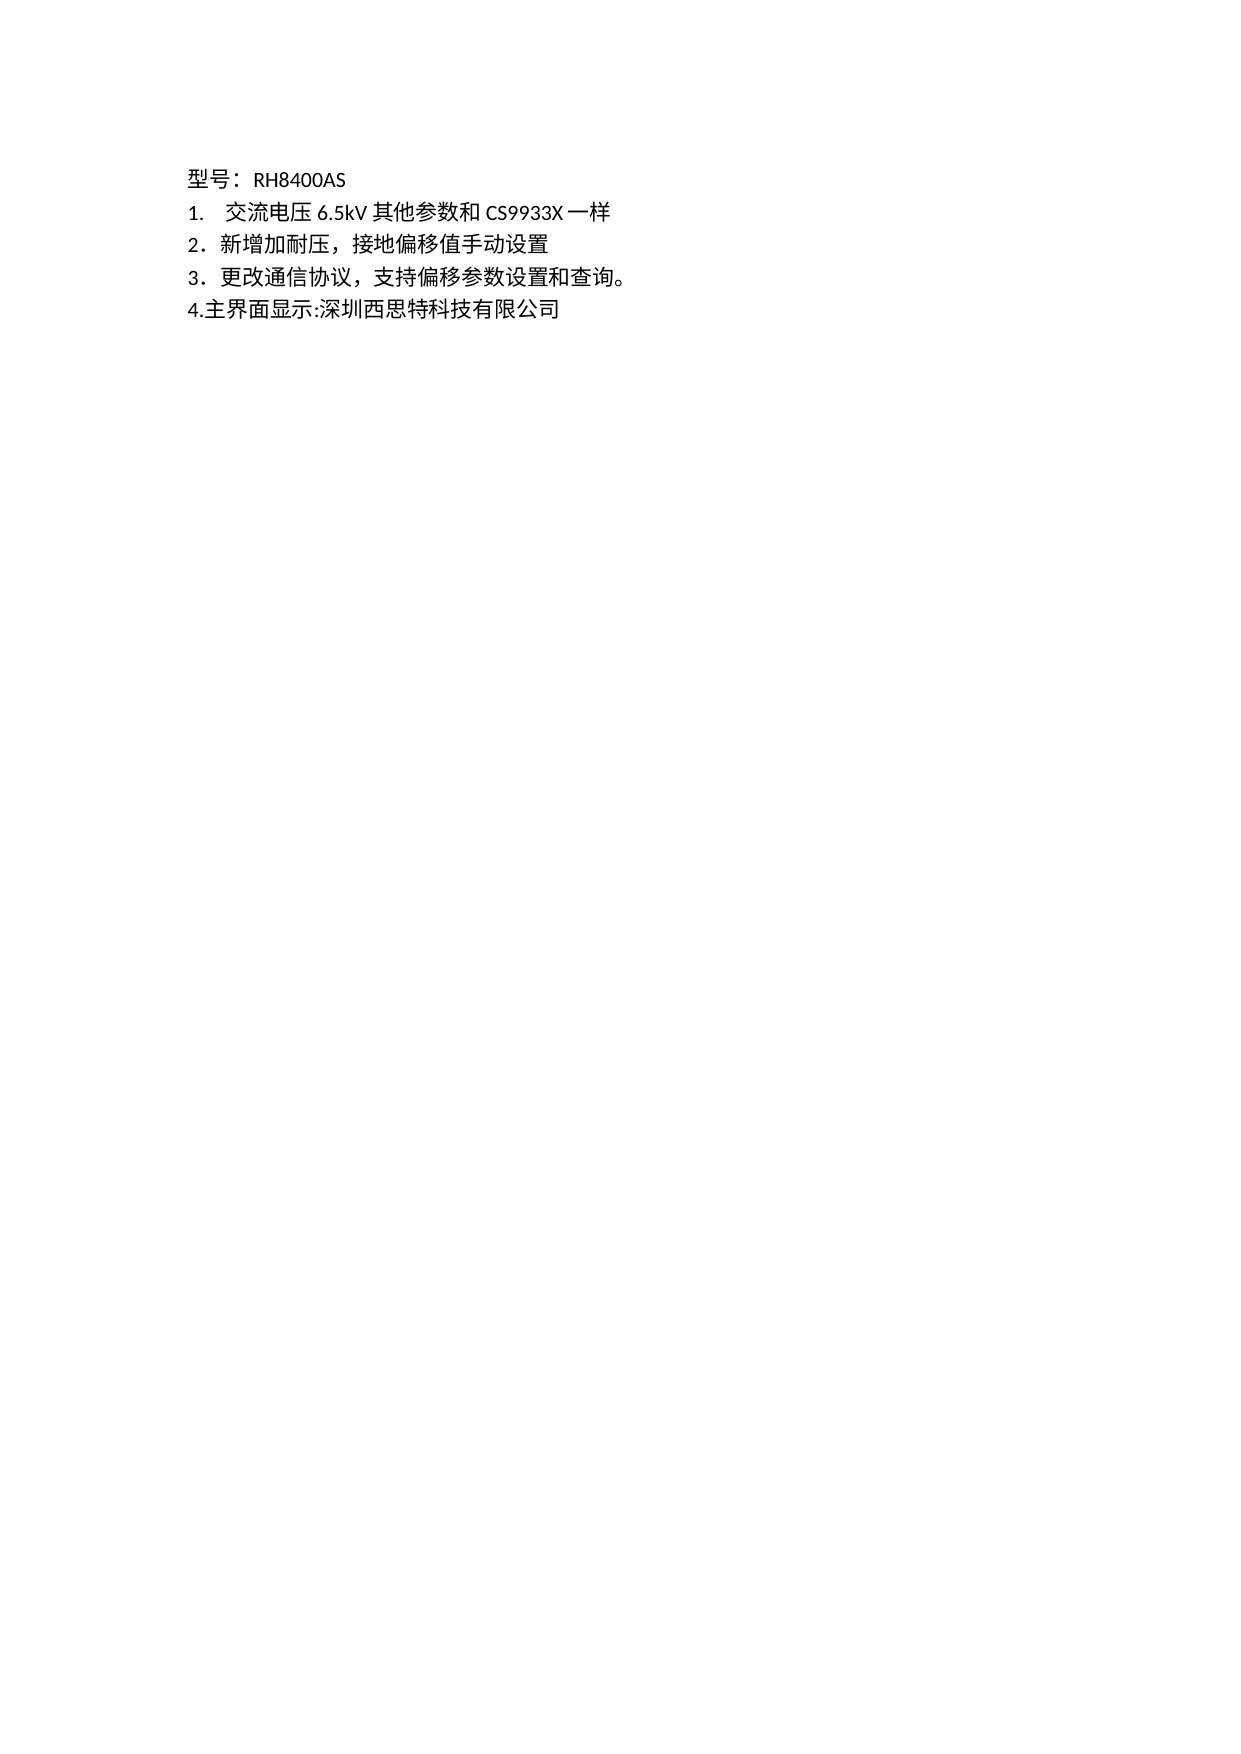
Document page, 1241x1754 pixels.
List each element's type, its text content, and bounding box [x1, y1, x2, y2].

text 4.主界面显示:深圳西思特科技有限公司 [187, 292, 1053, 324]
text 型号：RH8400AS [187, 162, 1053, 194]
list 交流电压6.5kV 其他参数和CS9933X一样 [187, 194, 1053, 227]
text 3．更改通信协议，支持偏移参数设置和查询。 [187, 259, 1053, 292]
text 2．新增加耐压，接地偏移值手动设置 [187, 227, 1053, 259]
